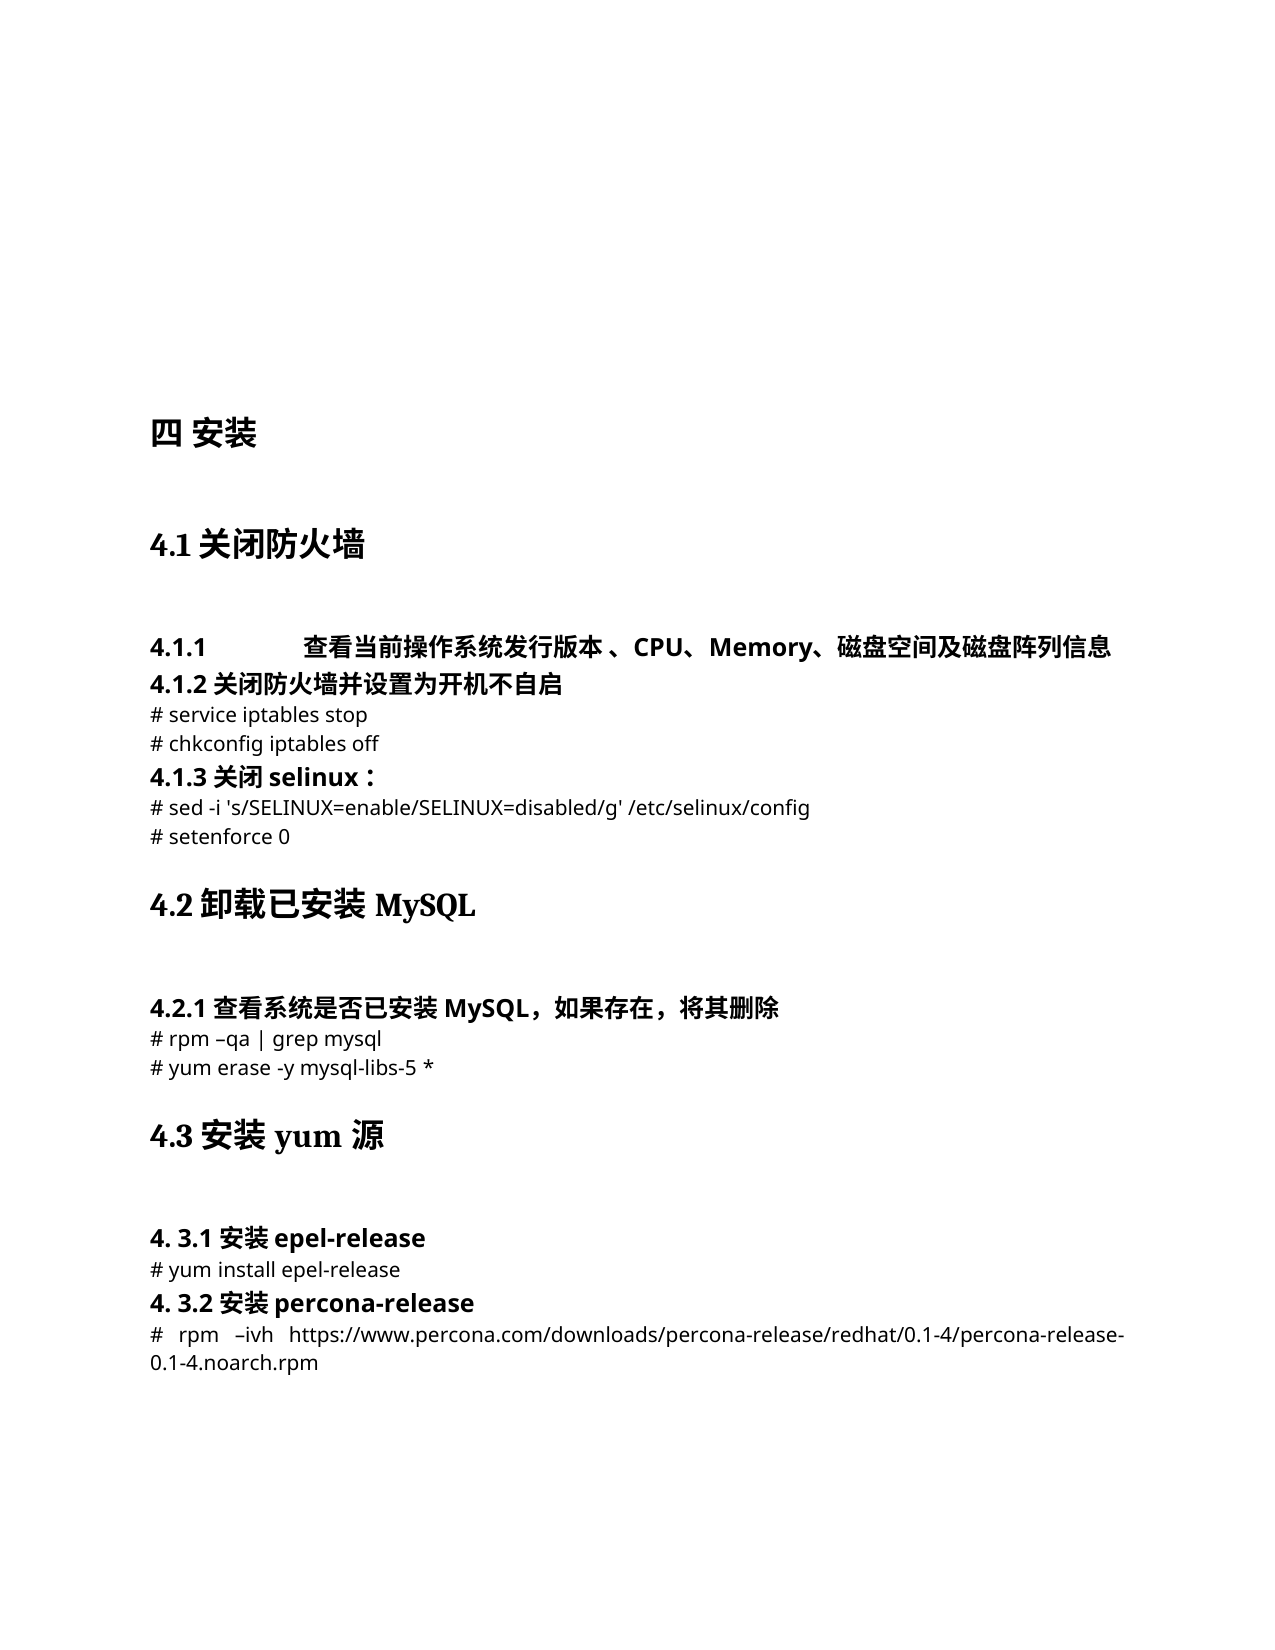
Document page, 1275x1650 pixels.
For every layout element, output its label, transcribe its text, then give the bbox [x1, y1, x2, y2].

text # service iptables stop [150, 700, 1125, 729]
text # sed -i 's/SELINUX=enable/SELINUX=disabled/g' /etc/selinux/config [150, 793, 1125, 822]
text # rpm –ivh https://www.percona.com/downloads/percona-release/redhat/0.1-4/percona-release-0.1-4.noarch.rpm [150, 1320, 1125, 1377]
text 4. 3.2 安装percona-release [150, 1284, 1125, 1320]
text # chkconfig iptables off [150, 729, 1125, 757]
text # rpm –qa | grep mysql [150, 1024, 1125, 1053]
text 4. 3.1 安装epel-release [150, 1219, 1125, 1255]
text 4.1.3 关闭selinux ： [150, 757, 1125, 793]
subtitle 4.1 关闭防火墙 [150, 517, 1125, 566]
text # yum install epel-release [150, 1255, 1125, 1284]
subtitle 4.2 卸载已安装 MySQL [150, 877, 1125, 926]
text # yum erase -y mysql-libs-5 * [150, 1053, 1125, 1081]
subtitle 四 安装 [150, 407, 1125, 455]
text 4.2.1 查看系统是否已安装MySQL，如果存在，将其删除 [150, 988, 1125, 1024]
text # setenforce 0 [150, 822, 1125, 850]
subtitle 4.3 安装 yum 源 [150, 1108, 1125, 1157]
text 4.1.2 关闭防火墙并设置为开机不自启 [150, 664, 1125, 700]
text 4.1.1 查看当前操作系统发行版本 、CPU、Memory、磁盘空间及磁盘阵列信息 [150, 628, 1125, 664]
